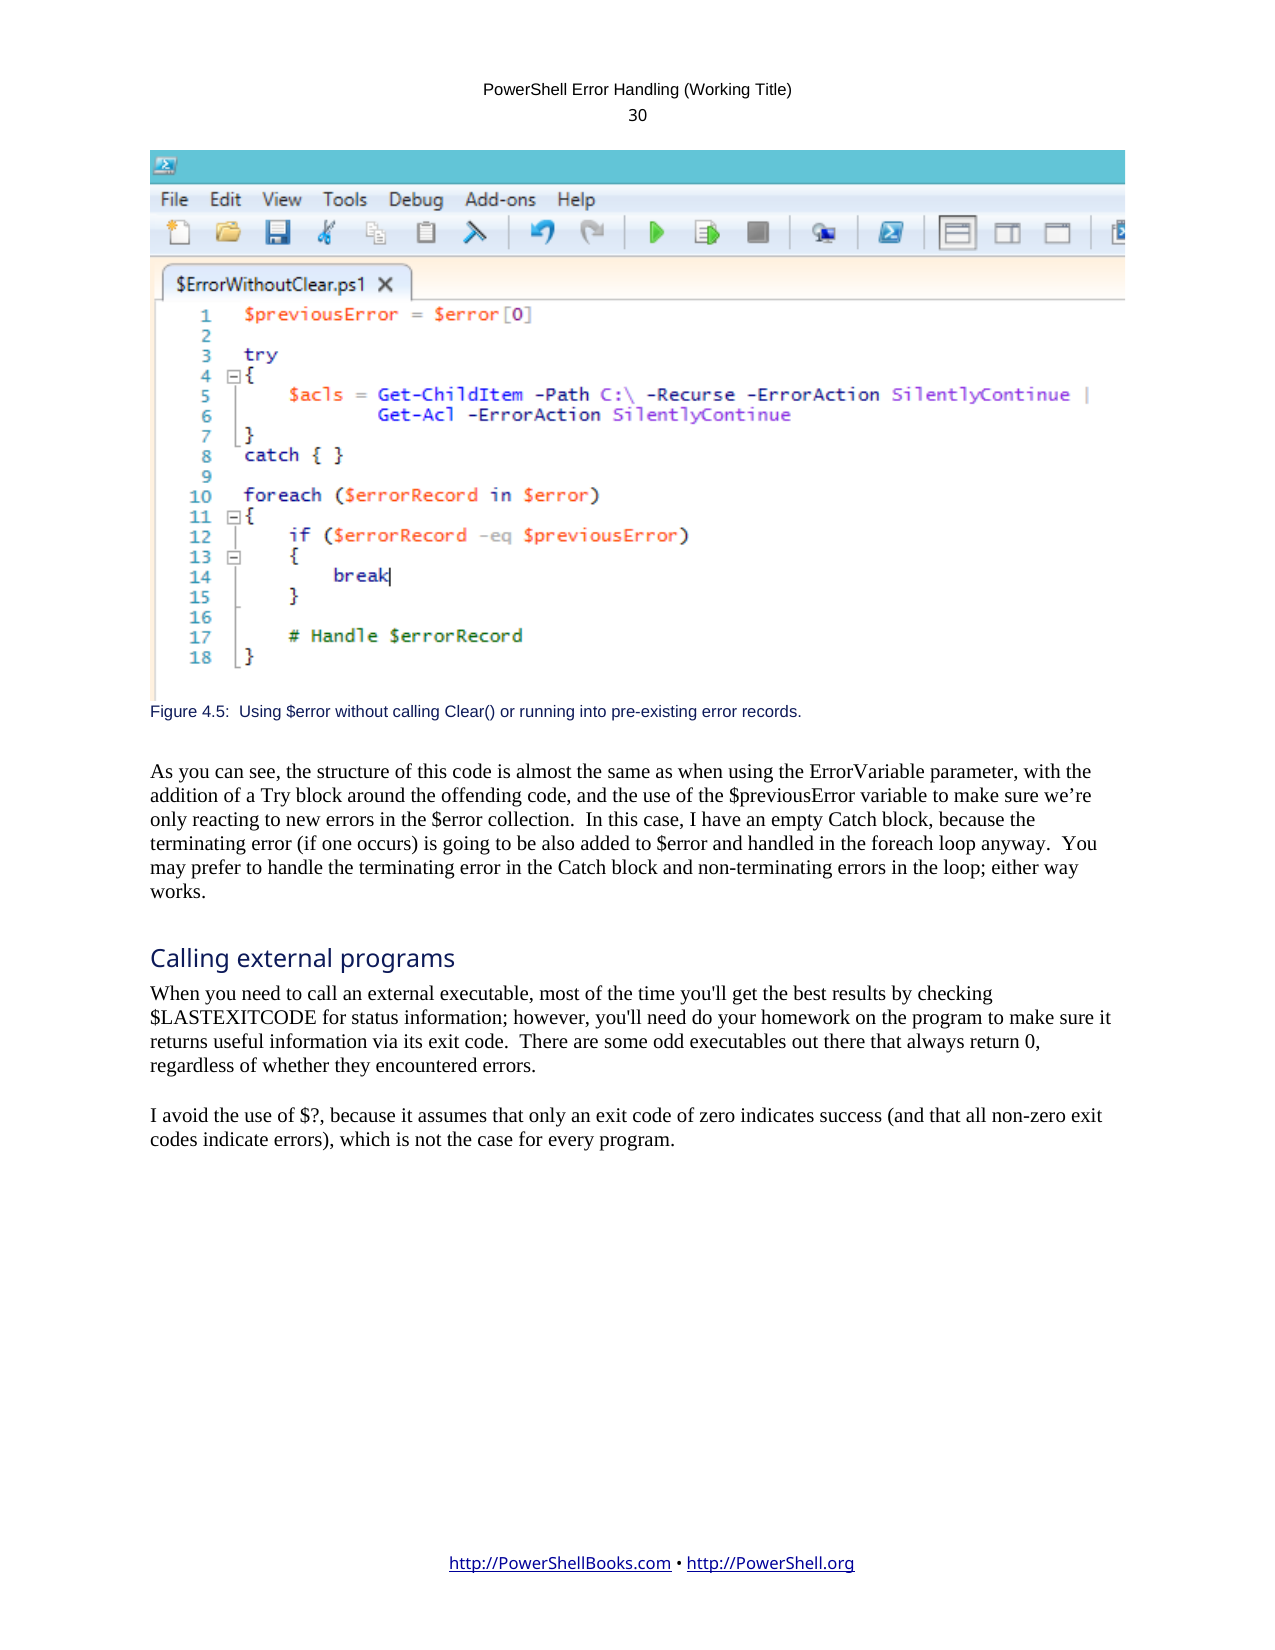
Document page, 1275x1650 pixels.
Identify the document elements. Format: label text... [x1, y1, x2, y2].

text As you can see, the structure of this code is almost the same as when using the ErrorVariable parameter, with the addition of a Try block around the offending code, and the use of the $previousError variable to make sure we’re only reacting to new errors in the $error collection. In this case, I have an empty Catch block, because the terminating error (if one occurs) is going to be also added to $error and handled in the foreach loop anyway. You may prefer to handle the terminating error in the Catch block and non-terminating errors in the loop; either way works. [150, 759, 1125, 903]
picture [150, 150, 1125, 701]
subtitle Calling external programs [150, 941, 1125, 975]
text When you need to call an external executable, most of the time you'll get the best results by checking $LASTEXITCODE for status information; however, you'll need do your homework on the program to make sure it returns useful information via its exit code. There are some odd executables out there that always return 0, regardless of whether they encountered errors. [150, 981, 1125, 1077]
text Figure 4.5: Using $error without calling Clear() or running into pre-existing error records. [150, 701, 1125, 722]
text I avoid the use of $?, because it assumes that only an exit code of zero indicates success (and that all non-zero exit codes indicate errors), which is not the case for every program. [150, 1102, 1125, 1151]
